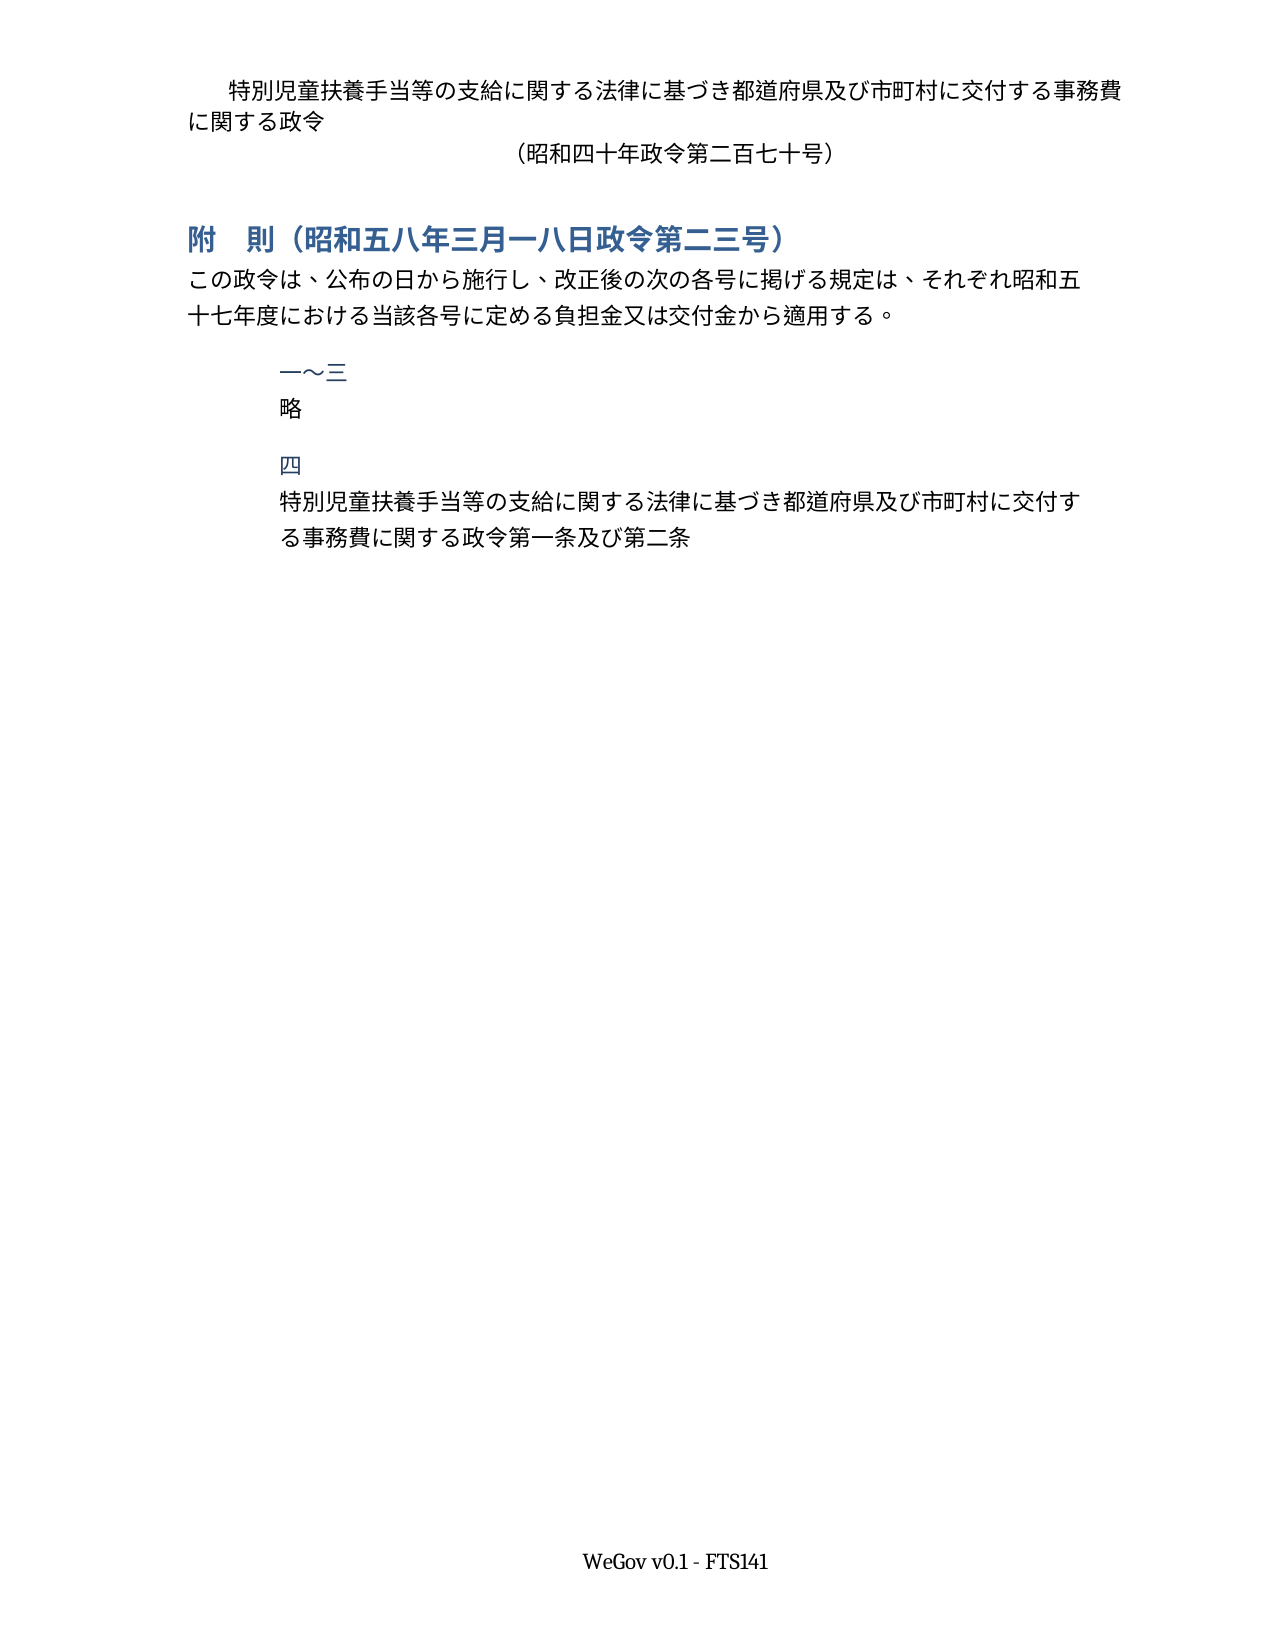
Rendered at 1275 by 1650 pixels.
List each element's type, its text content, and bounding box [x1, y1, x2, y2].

subtitle 附 則（昭和五八年三月一八日政令第二三号） [187, 219, 1087, 258]
text 略 [279, 393, 1087, 424]
subtitle 一～三 [279, 357, 1087, 388]
text 特別児童扶養手当等の支給に関する法律に基づき都道府県及び市町村に交付する事務費に関する政令第一条及び第二条 [279, 486, 1087, 553]
subtitle 四 [279, 450, 1087, 481]
text この政令は、公布の日から施行し、改正後の次の各号に掲げる規定は、それぞれ昭和五十七年度における当該各号に定める負担金又は交付金から適用する。 [187, 264, 1087, 332]
